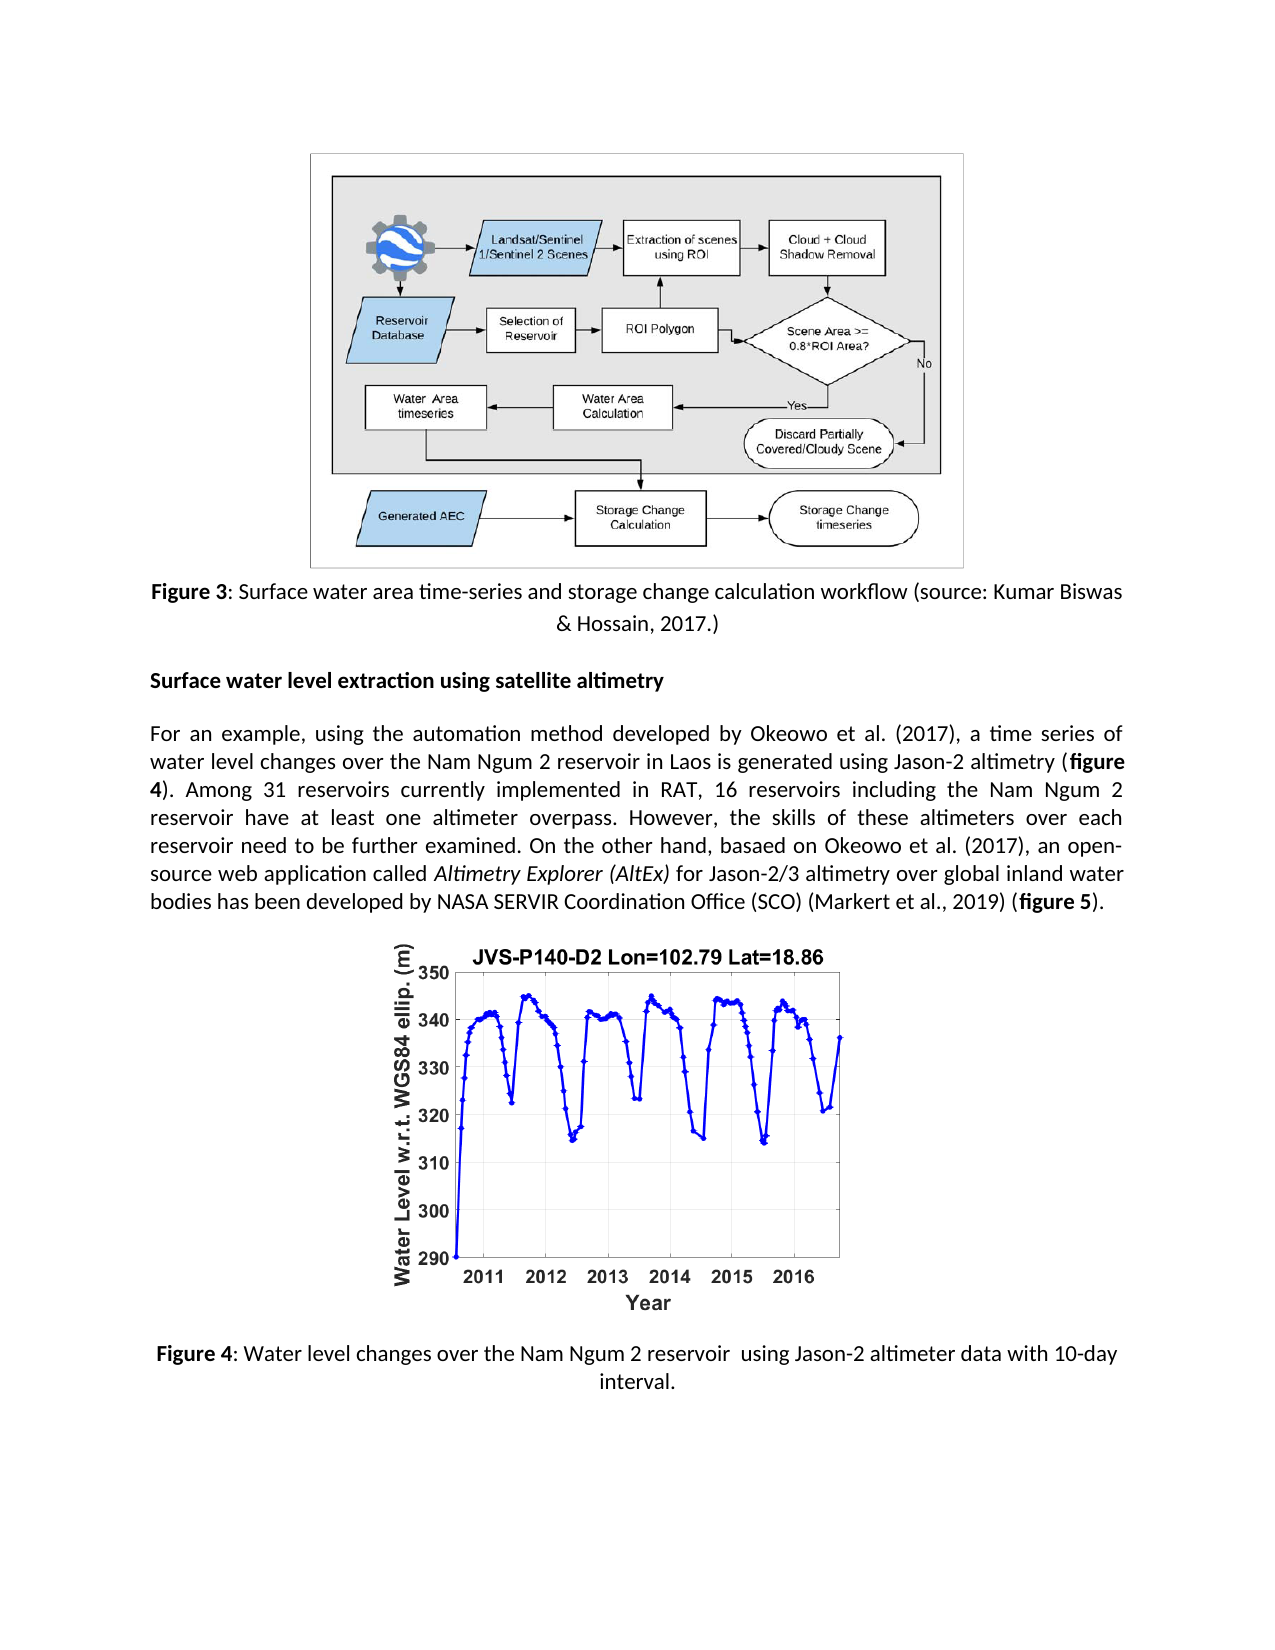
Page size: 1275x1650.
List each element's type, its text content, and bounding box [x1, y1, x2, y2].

text Figure 4: Water level changes over the Nam Ngum 2 reservoir using Jason-2 altimeter data with 10-day interval. [150, 1339, 1125, 1395]
text For an example, using the automation method developed by Okeowo et al. (2017), a time series of water level changes over the Nam Ngum 2 reservoir in Laos is generated using Jason-2 altimetry (figure 4). Among 31 reservoirs currently implemented in RAT, 16 reservoirs including the Nam Ngum 2 reservoir have at least one altimeter overpass. However, the skills of these altimeters over each reservoir need to be further examined. On the other hand, basaed on Okeowo et al. (2017), an open-source web application called Altimetry Explorer (AltEx) for Jason-2/3 altimetry over global inland water bodies has been developed by NASA SERVIR Coordination Office (SCO) (Markert et al., 2019) (figure 5). [150, 719, 1125, 915]
picture [388, 940, 887, 1315]
picture [306, 150, 969, 573]
text Surface water level extraction using satellite altimetry [150, 666, 1125, 694]
text Figure 3: Surface water area time-series and storage change calculation workflow (source: Kumar Biswas & Hossain, 2017.) [150, 577, 1125, 637]
